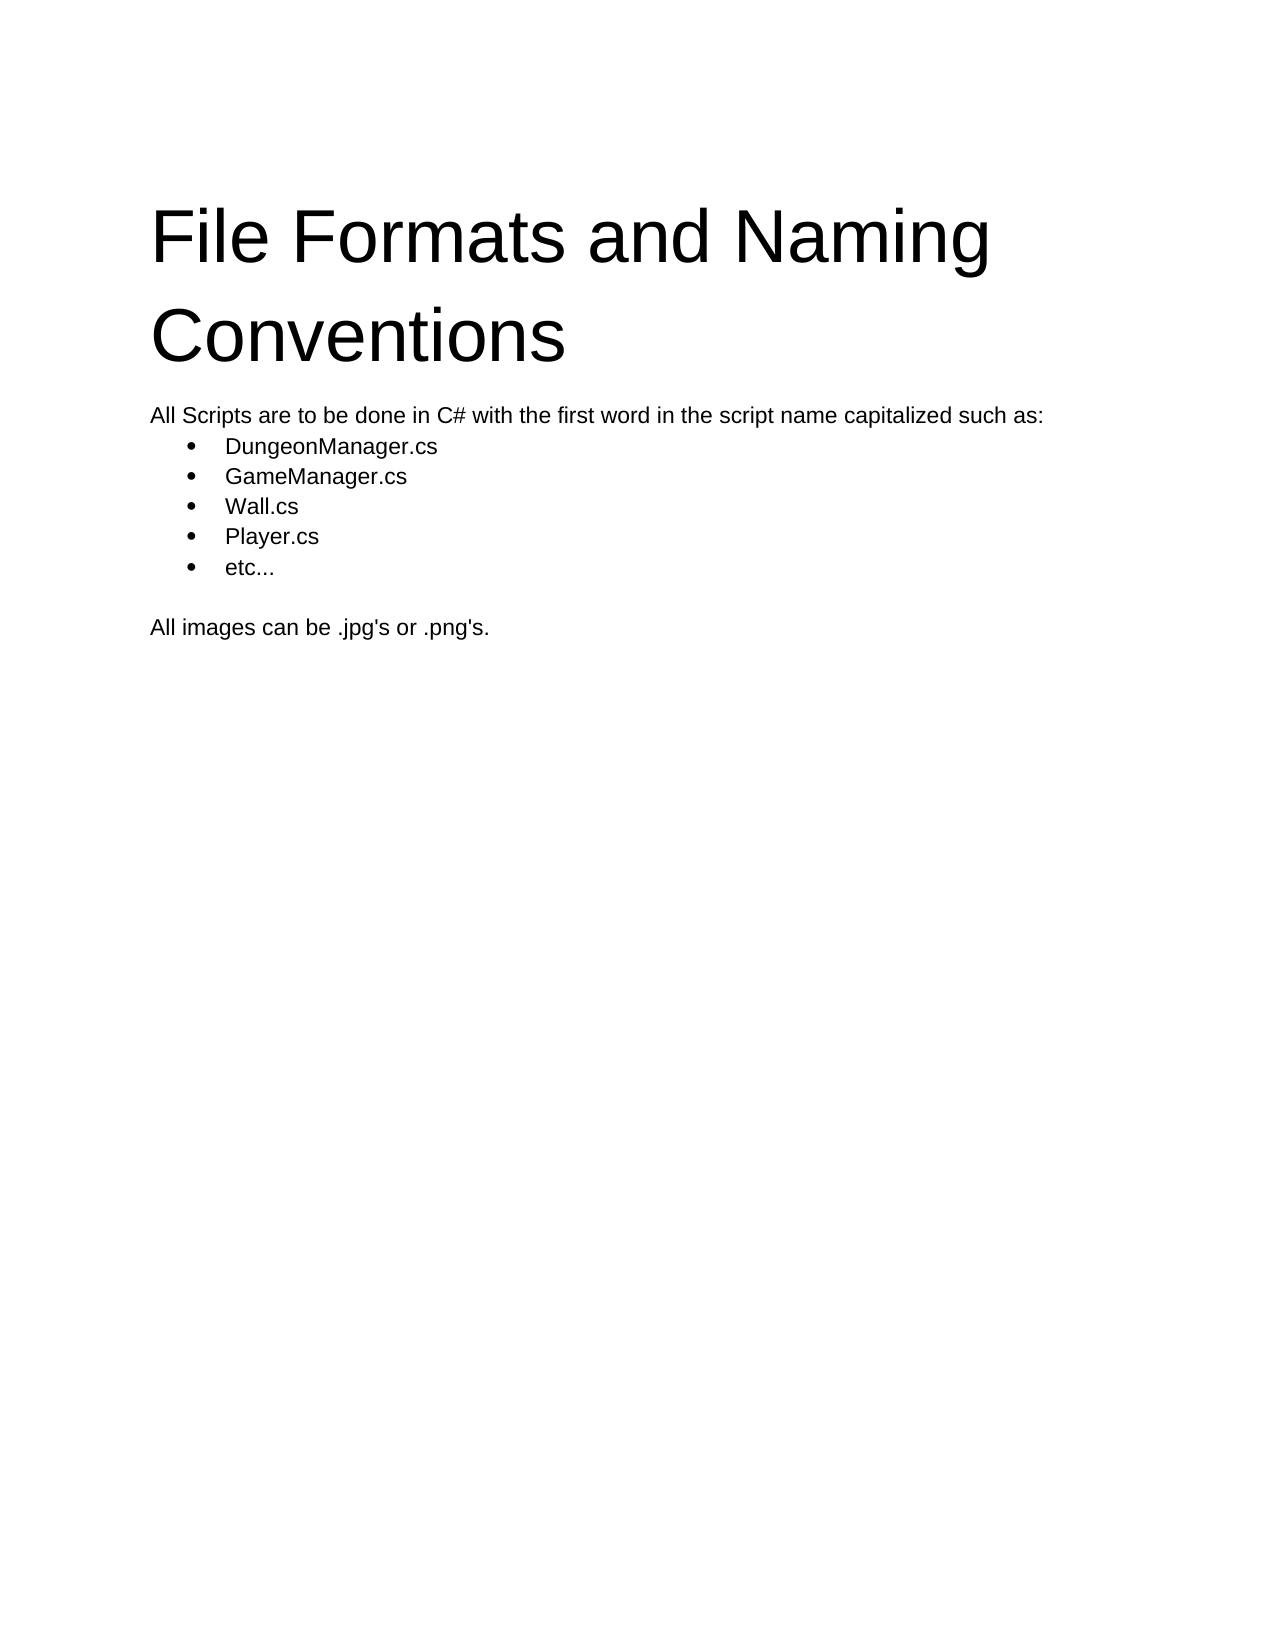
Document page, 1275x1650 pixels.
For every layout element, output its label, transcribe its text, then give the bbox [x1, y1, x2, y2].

text All Scripts are to be done in C# with the first word in the script name capitalized such as: [150, 402, 1125, 429]
list etc... [187, 553, 1125, 580]
list DungeonManager.cs [187, 433, 1125, 459]
list Wall.cs [187, 493, 1125, 519]
list Player.cs [187, 523, 1125, 550]
text All images can be .jpg's or .png's. [150, 614, 1125, 640]
list GameManager.cs [187, 463, 1125, 489]
subtitle File Formats and Naming Conventions [150, 192, 1125, 377]
